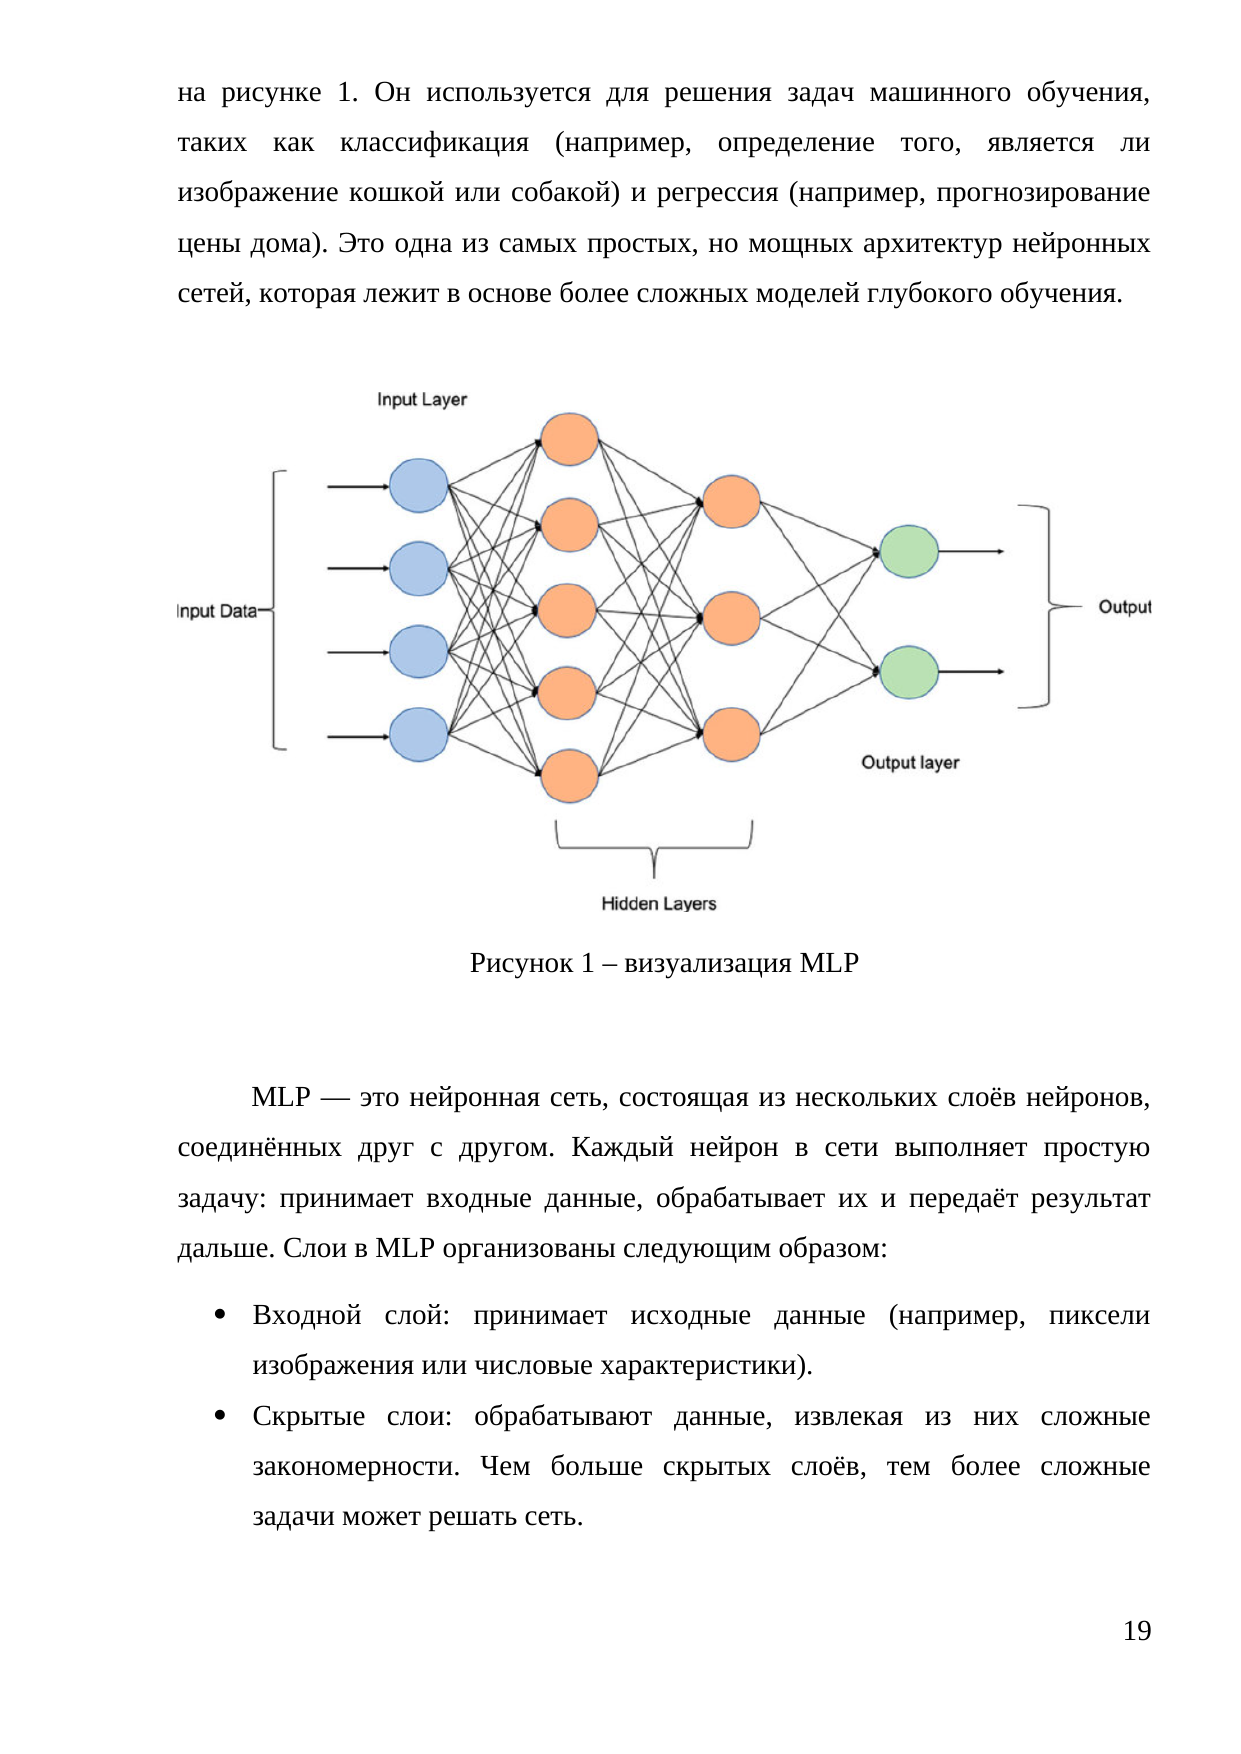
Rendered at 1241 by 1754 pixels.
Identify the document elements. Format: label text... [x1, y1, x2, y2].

picture [177, 392, 1152, 912]
text Рисунок 1 – визуализация MLP [177, 945, 1152, 979]
list Входной слой: принимает исходные данные (например, пиксели изображения или числовые характеристики). [215, 1297, 1152, 1381]
list Скрытые слои: обрабатывают данные, извлекая из них сложные закономерности. Чем больше скрытых слоёв, тем более сложные задачи может решать сеть. [215, 1398, 1152, 1532]
text MLP — это нейронная сеть, состоящая из нескольких слоёв нейронов, соединённых друг с другом. Каждый нейрон в сети выполняет простую задачу: принимает входные данные, обрабатывает их и передаёт результат дальше. Слои в MLP организованы следующим образом: [177, 1079, 1152, 1263]
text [177, 74, 1152, 309]
